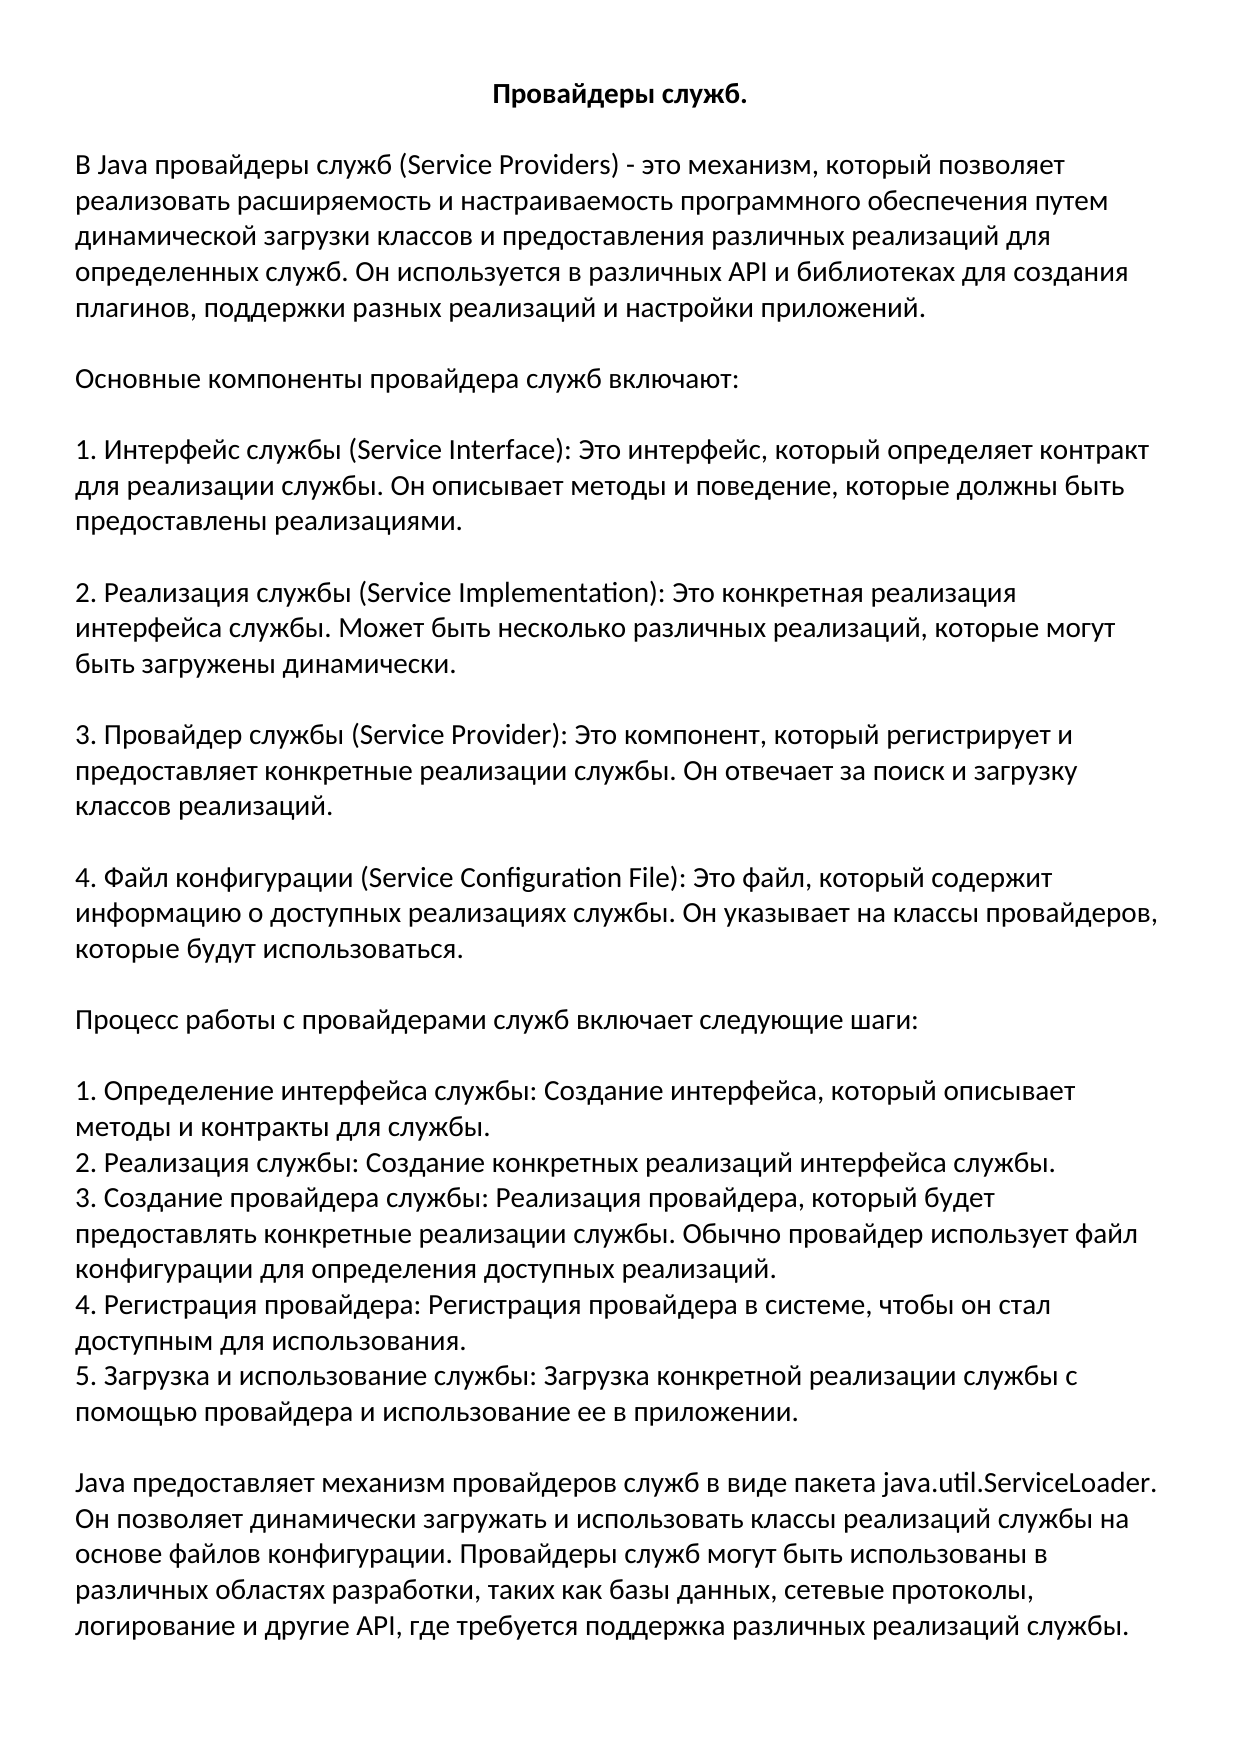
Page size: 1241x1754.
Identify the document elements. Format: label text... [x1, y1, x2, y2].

text 2. Реализация службы (Service Implementation): Это конкретная реализация интерфейса службы. Может быть несколько различных реализаций, которые могут быть загружены динамически. [75, 574, 1165, 681]
text 4. Файл конфигурации (Service Configuration File): Это файл, который содержит информацию о доступных реализациях службы. Он указывает на классы провайдеров, которые будут использоваться. [75, 859, 1165, 966]
text 4. Регистрация провайдера: Регистрация провайдера в системе, чтобы он стал доступным для использования. [75, 1286, 1165, 1357]
text Основные компоненты провайдера служб включают: [75, 360, 1165, 396]
text 1. Определение интерфейса службы: Создание интерфейса, который описывает методы и контракты для службы. [75, 1072, 1165, 1144]
text Процесс работы с провайдерами служб включает следующие шаги: [75, 1001, 1165, 1037]
text 1. Интерфейс службы (Service Interface): Это интерфейс, который определяет контракт для реализации службы. Он описывает методы и поведение, которые должны быть предоставлены реализациями. [75, 431, 1165, 538]
text Провайдеры служб. [75, 75, 1165, 111]
text Java предоставляет механизм провайдеров служб в виде пакета java.util.ServiceLoader. Он позволяет динамически загружать и использовать классы реализаций службы на основе файлов конфигурации. Провайдеры служб могут быть использованы в различных областях разработки, таких как базы данных, сетевые протоколы, логирование и другие API, где требуется поддержка различных реализаций службы. [75, 1464, 1165, 1642]
text 2. Реализация службы: Создание конкретных реализаций интерфейса службы. [75, 1144, 1165, 1179]
text 5. Загрузка и использование службы: Загрузка конкретной реализации службы с помощью провайдера и использование ее в приложении. [75, 1357, 1165, 1429]
text 3. Создание провайдера службы: Реализация провайдера, который будет предоставлять конкретные реализации службы. Обычно провайдер использует файл конфигурации для определения доступных реализаций. [75, 1179, 1165, 1286]
text В Java провайдеры служб (Service Providers) - это механизм, который позволяет реализовать расширяемость и настраиваемость программного обеспечения путем динамической загрузки классов и предоставления различных реализаций для определенных служб. Он используется в различных API и библиотеках для создания плагинов, поддержки разных реализаций и настройки приложений. [75, 146, 1165, 324]
text 3. Провайдер службы (Service Provider): Это компонент, который регистрирует и предоставляет конкретные реализации службы. Он отвечает за поиск и загрузку классов реализаций. [75, 716, 1165, 823]
